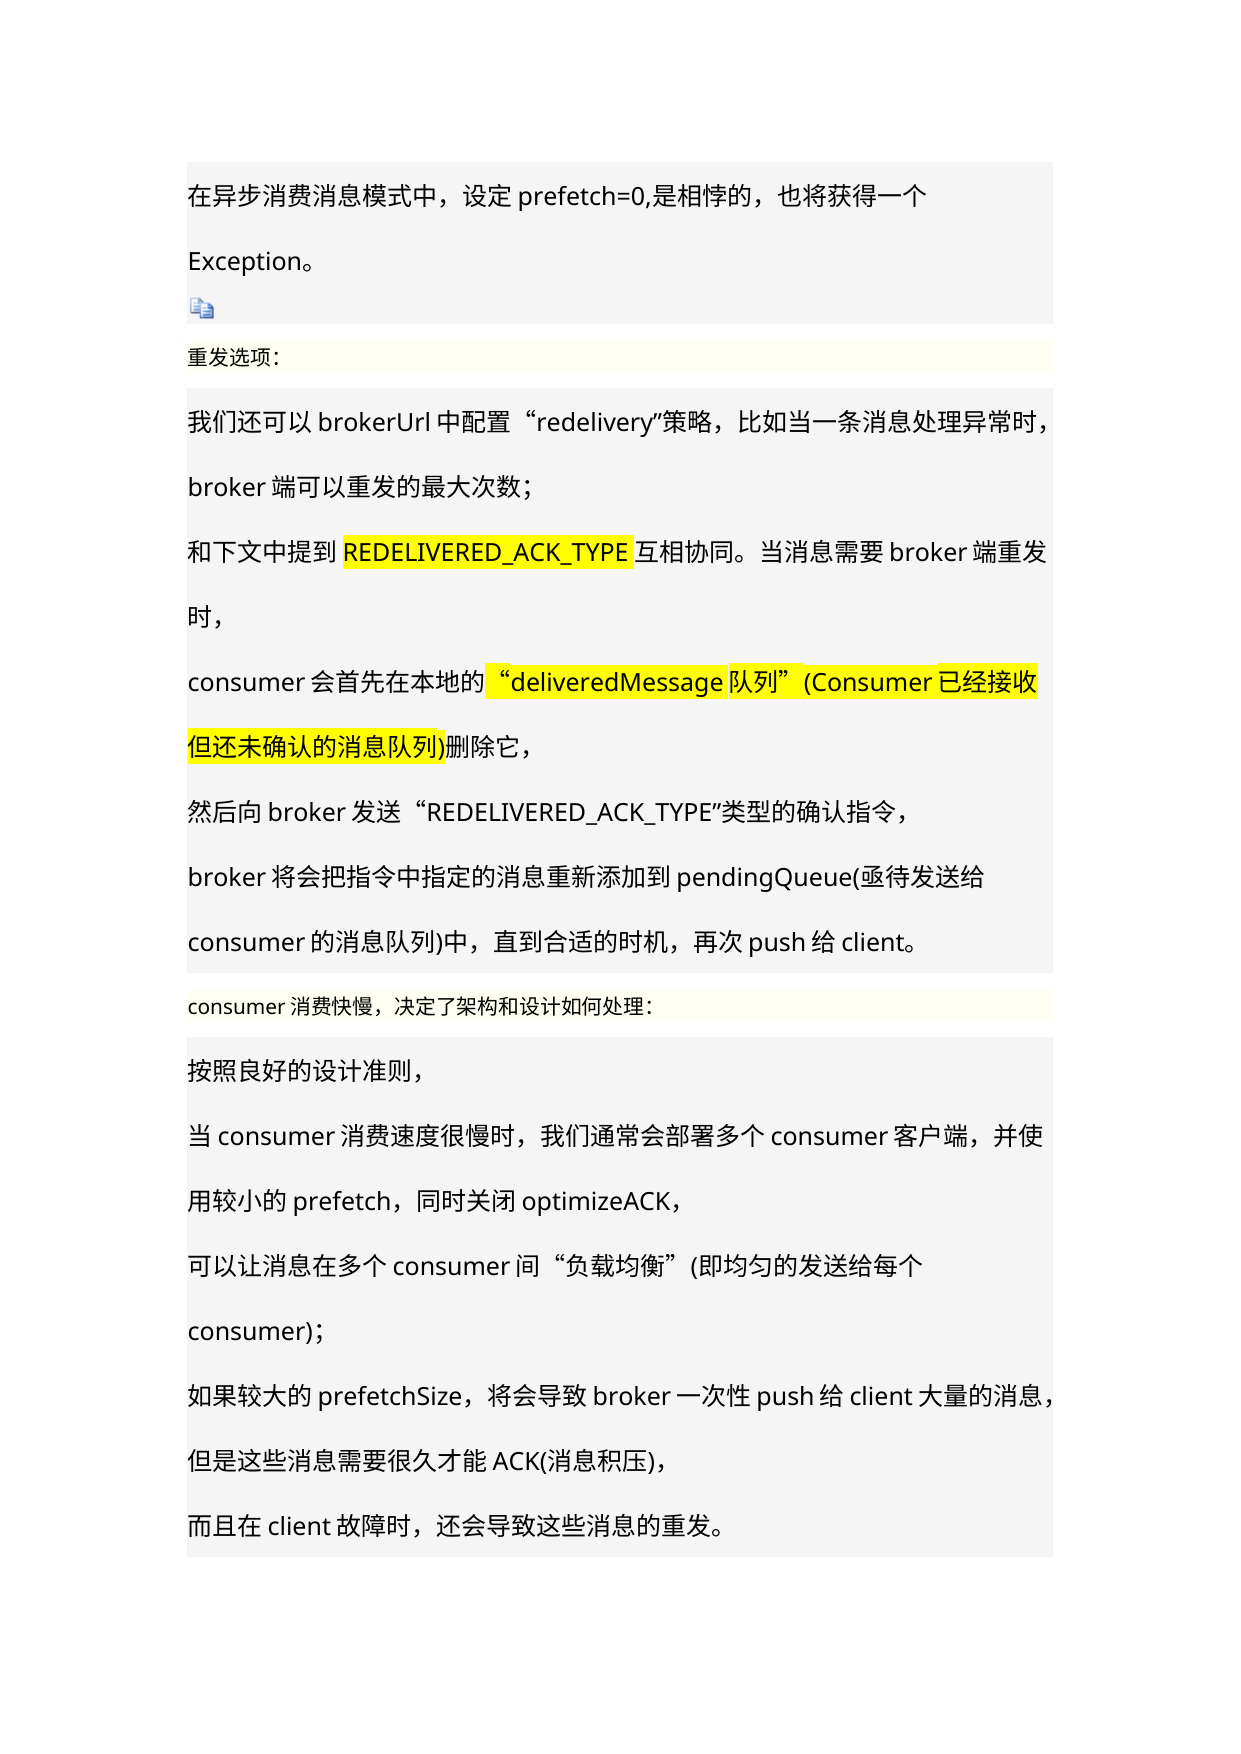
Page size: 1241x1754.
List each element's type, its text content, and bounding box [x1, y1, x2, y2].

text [187, 162, 1053, 292]
text 重发选项： [187, 340, 1053, 373]
text 我们还可以brokerUrl中配置“redelivery”策略，比如当一条消息处理异常时，broker端可以重发的最大次数； 和下文中提到REDELIVERED_ACK_TYPE互相协同。当消息需要broker端重发时， consumer会首先在本地的“deliveredMessage队列”(Consumer已经接收但还未确认的消息队列)删除它， 然后向broker发送“REDELIVERED_ACK_TYPE”类型的确认指令， broker将会把指令中指定的消息重新添加到pendingQueue(亟待发送给consumer的消息队列)中，直到合适的时机，再次push给client。 [187, 388, 1053, 973]
text consumer消费快慢，决定了架构和设计如何处理： [187, 989, 1053, 1021]
picture [187, 292, 219, 324]
text 按照良好的设计准则， 当consumer消费速度很慢时，我们通常会部署多个consumer客户端，并使用较小的prefetch，同时关闭optimizeACK， 可以让消息在多个consumer间“负载均衡”(即均匀的发送给每个consumer)； 如果较大的prefetchSize，将会导致broker一次性push给client大量的消息，但是这些消息需要很久才能ACK(消息积压)， 而且在client故障时，还会导致这些消息的重发。 [187, 1037, 1053, 1557]
